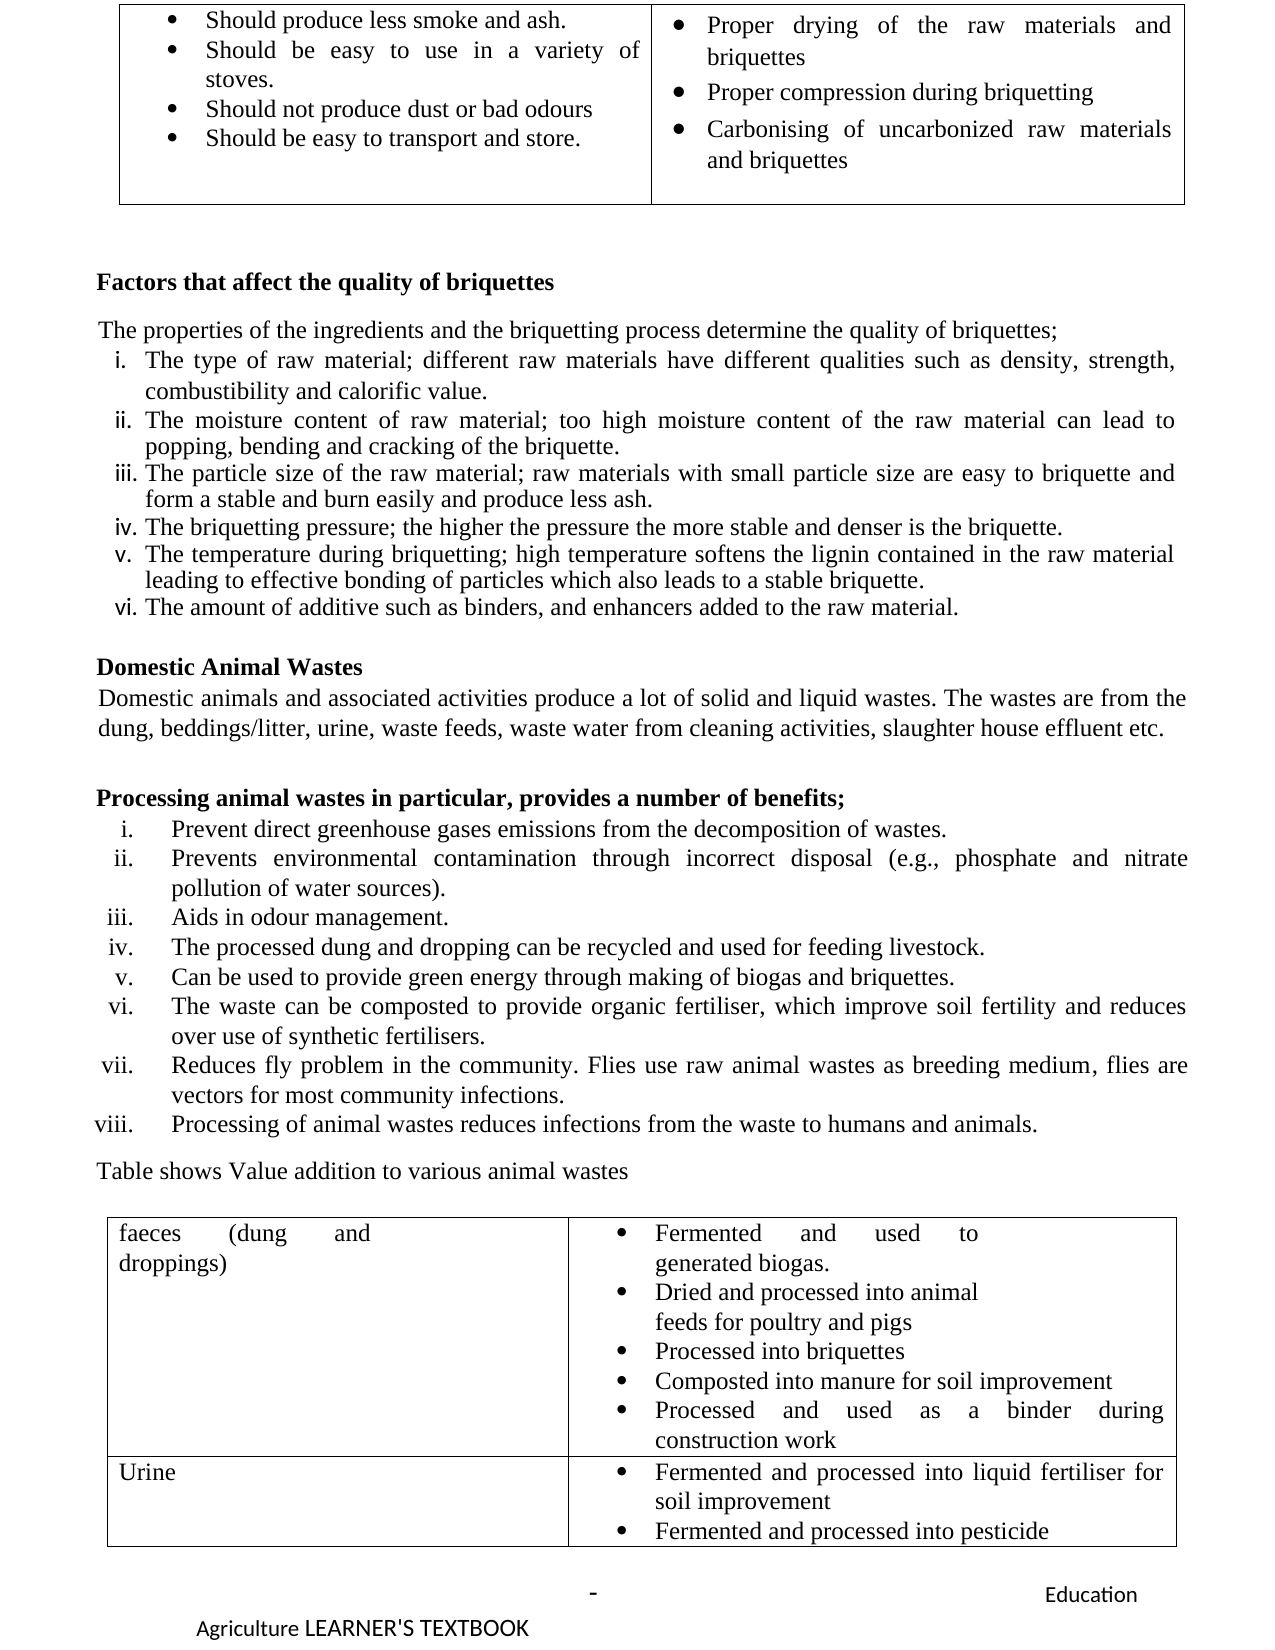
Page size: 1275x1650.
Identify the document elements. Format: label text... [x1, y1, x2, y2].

list The processed dung and dropping can be recycled and used for feeding livestock. [134, 932, 1188, 961]
list The waste can be composted to provide organic fertiliser, which improve soil fertility and reduces over use of synthetic fertilisers. [134, 991, 1188, 1049]
list The moisture content of raw material; too high moisture content of the raw material can lead to popping, bending and cracking of the briquette. [114, 406, 1176, 460]
table_cell Urine [108, 1457, 568, 1546]
list The particle size of the raw material; raw materials with small particle size are easy to briquette and form a stable and burn easily and produce less ash. [114, 460, 1176, 513]
text Factors that affect the quality of briquettes [96, 267, 1190, 296]
list The amount of additive such as binders, and enhancers added to the raw material. [114, 594, 1176, 621]
list Prevents environmental contamination through incorrect disposal (e.g., phosphate and nitrate pollution of water sources). [134, 843, 1189, 902]
table_header Fermented and used to generated biogas. Dried and processed into animal feeds for poultry and pigs Processed into briquettes Composted into manure for soil improvement Processed and used as a binder during construction work [569, 1218, 1176, 1456]
subtitle Domestic Animal Wastes [96, 652, 1190, 681]
table_cell Fermented and processed into liquid fertiliser for soil improvement Fermented and processed into pesticide [569, 1457, 1176, 1546]
text Table shows Value addition to various animal wastes [96, 1156, 1003, 1185]
table_header faeces (dung and droppings) [108, 1218, 568, 1456]
list Processing of animal wastes reduces infections from the waste to humans and animals. [134, 1109, 1188, 1138]
list Can be used to provide green energy through making of biogas and briquettes. [134, 962, 1188, 990]
list Reduces fly problem in the community. Flies use raw animal wastes as breeding medium, flies are vectors for most community infections. [134, 1050, 1188, 1109]
text Domestic animals and associated activities produce a lot of solid and liquid wastes. The wastes are from the dung, beddings/litter, urine, waste feeds, waste water from cleaning activities, slaughter house effluent etc. [98, 683, 1188, 742]
list Prevent direct greenhouse gases emissions from the decomposition of wastes. [134, 814, 1189, 842]
list The temperature during briquetting; high temperature softens the lignin contained in the raw material leading to effective bonding of particles which also leads to a stable briquette. [114, 540, 1176, 594]
text Processing animal wastes in particular, provides a number of benefits; [96, 783, 1190, 812]
list The type of raw material; different raw materials have different qualities such as density, strength, combustibility and calorific value. [114, 345, 1176, 405]
text The properties of the ingredients and the briquetting process determine the quality of briquettes; [98, 315, 1188, 343]
list The briquetting pressure; the higher the pressure the more stable and denser is the briquette. [114, 513, 1176, 540]
list Aids in odour management. [134, 902, 1189, 931]
